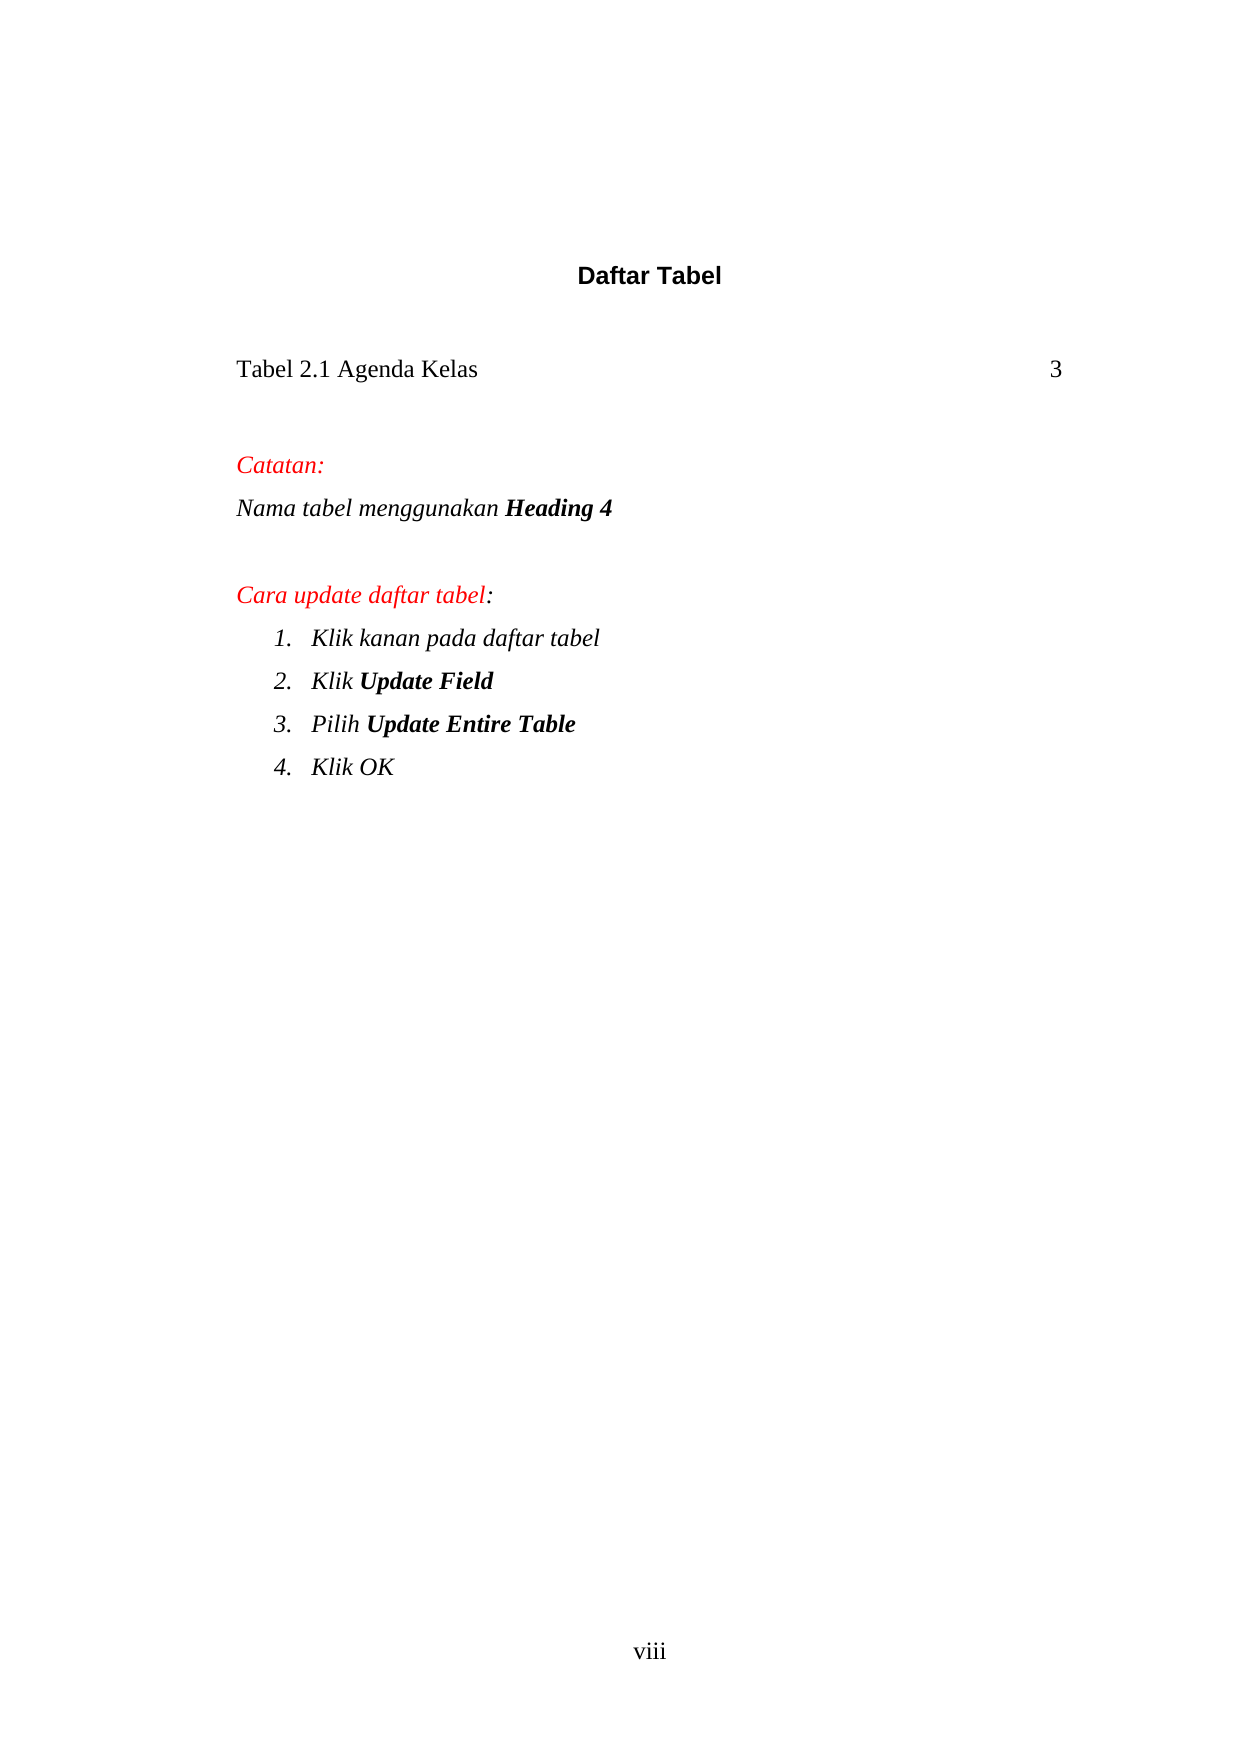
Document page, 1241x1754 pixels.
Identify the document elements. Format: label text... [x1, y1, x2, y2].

text Tabel 2.1 Agenda Kelas 3 [236, 354, 1063, 382]
list Klik OK [274, 752, 1063, 781]
text Catatan: [236, 450, 1063, 479]
text Cara update daftar tabel: [236, 580, 1063, 608]
list Pilih Update Entire Table [274, 709, 1063, 738]
text Nama tabel menggunakan Heading 4 [236, 493, 1063, 522]
title Daftar Tabel [236, 261, 1063, 290]
list Klik kanan pada daftar tabel [274, 623, 1063, 652]
list Klik Update Field [274, 666, 1063, 695]
